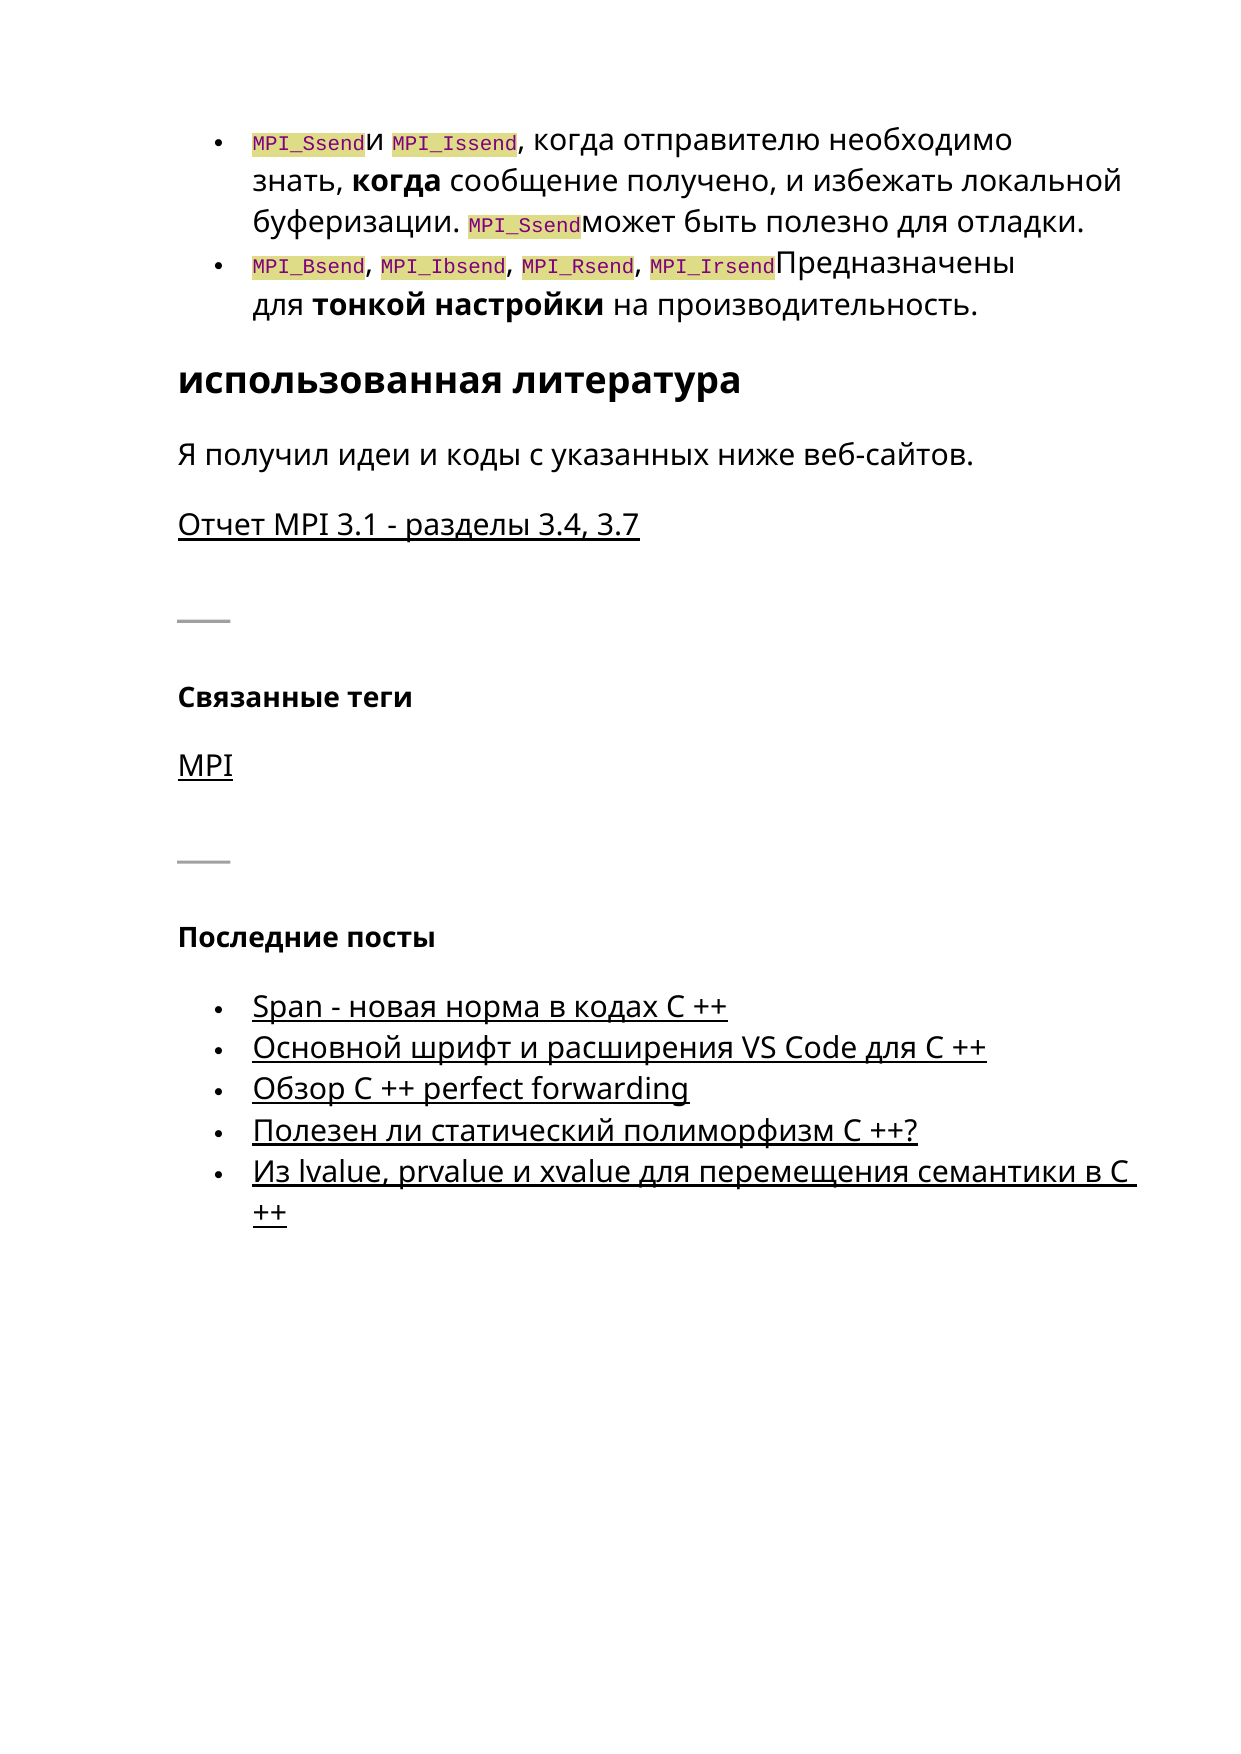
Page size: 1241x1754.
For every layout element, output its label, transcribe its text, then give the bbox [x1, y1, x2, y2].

list MPI_Ssendи MPI_Issend, когда отправителю необходимо знать, когда сообщение получено, и избежать локальной буферизации. MPI_Ssendможет быть полезно для отладки. [215, 118, 1152, 242]
text Я получил идеи и коды с указанных ниже веб-сайтов. [177, 433, 1152, 474]
text Последние посты [177, 918, 1152, 956]
text Отчет MPI 3.1 - разделы 3.4, 3.7 [177, 503, 1152, 545]
list Из lvalue, prvalue и xvalue для перемещения семантики в C ++ [215, 1150, 1152, 1232]
text MPI [177, 744, 1152, 786]
list MPI_Bsend, MPI_Ibsend, MPI_Rsend, MPI_IrsendПредназначены для тонкой настройки на производительность. [215, 242, 1152, 324]
list Полезен ли статический полиморфизм C ++? [215, 1109, 1152, 1150]
list Обзор C ++ perfect forwarding [215, 1067, 1152, 1109]
text Связанные теги [177, 677, 1152, 715]
list Основной шрифт и расширения VS Code для C ++ [215, 1026, 1152, 1067]
list Span - новая норма в кодах C ++ [215, 985, 1152, 1026]
text использованная литература [177, 353, 1152, 404]
